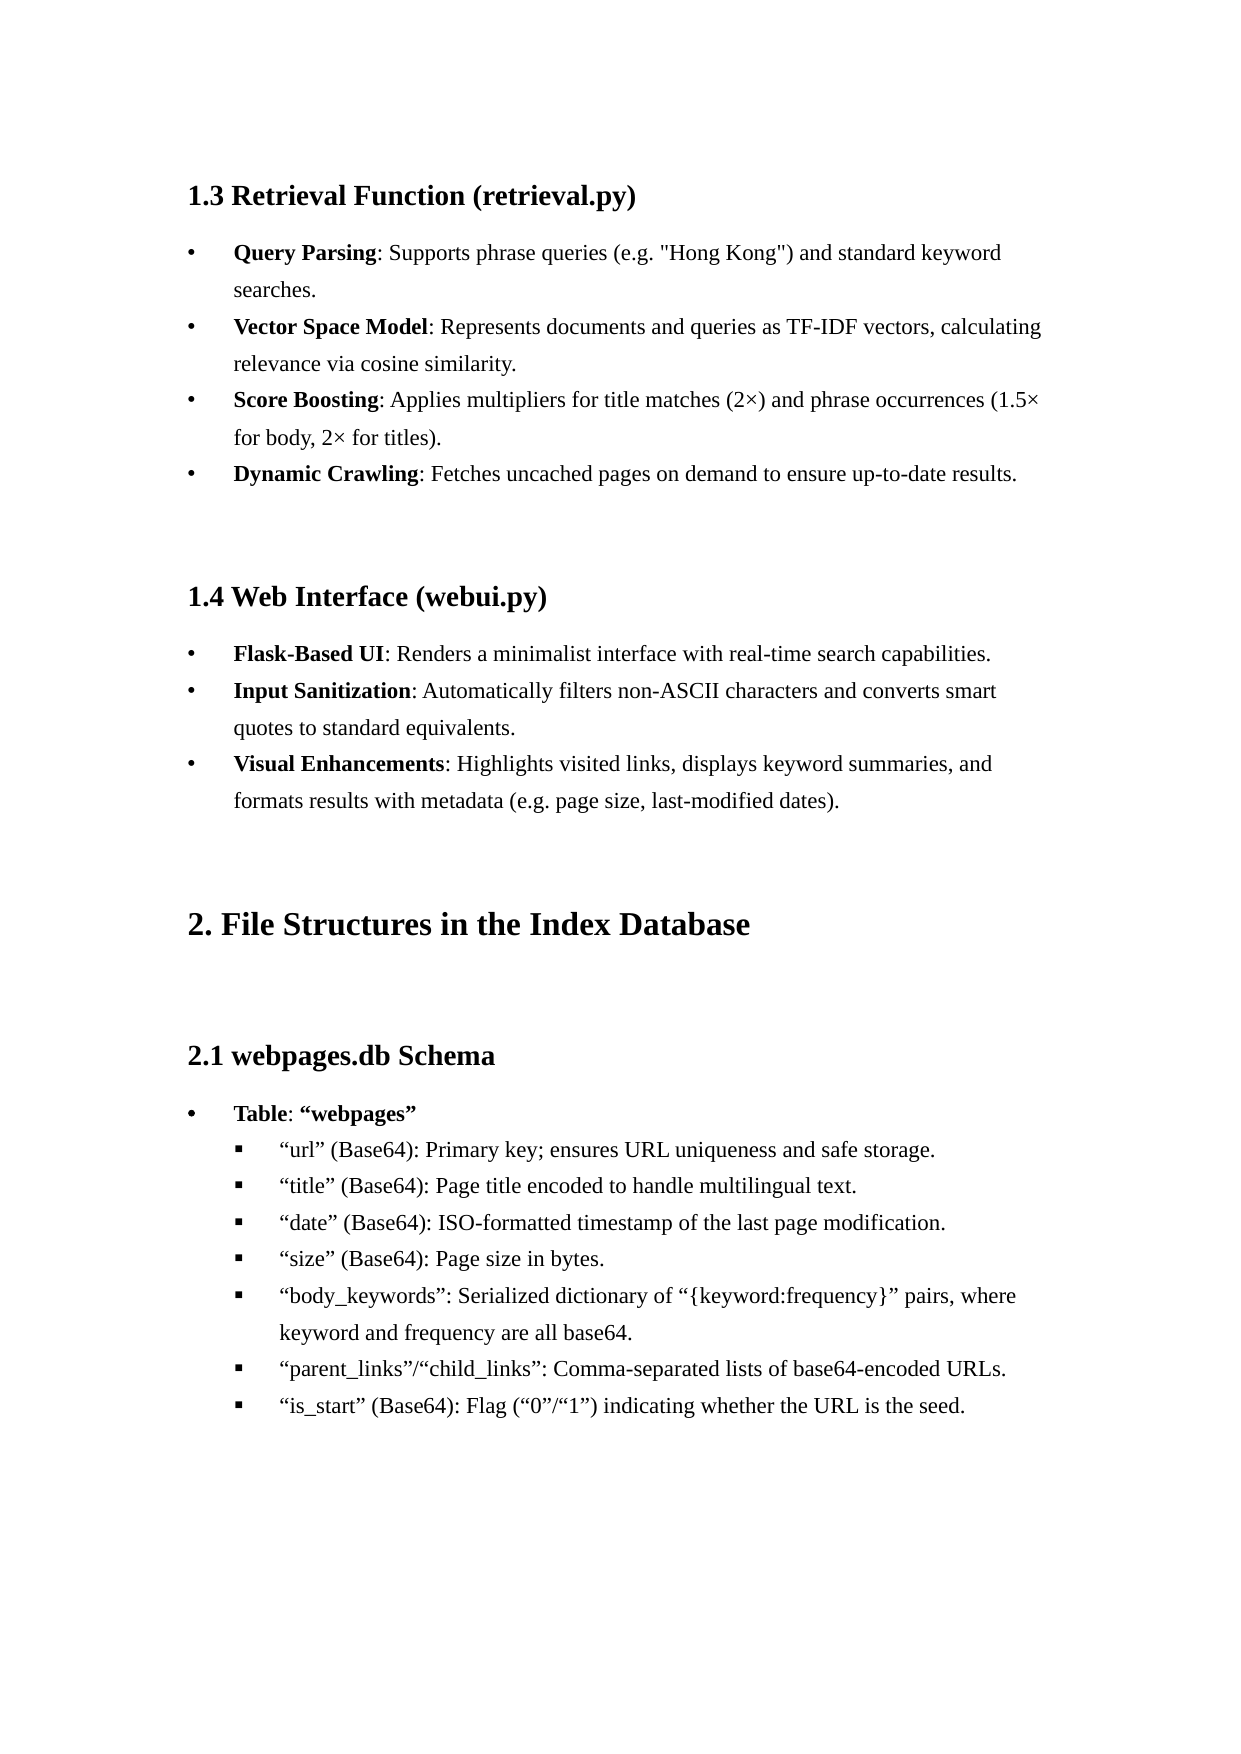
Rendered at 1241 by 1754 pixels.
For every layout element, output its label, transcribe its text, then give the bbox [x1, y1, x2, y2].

list Input Sanitization: Automatically filters non-ASCII characters and converts smart quotes to standard equivalents. [187, 674, 1053, 743]
list Vector Space Model: Represents documents and queries as TF-IDF vectors, calculating relevance via cosine similarity. [187, 310, 1053, 379]
list “date” (Base64): ISO-formatted timestamp of the last page modification. [233, 1206, 1053, 1238]
list “is_start” (Base64): Flag (“0”/“1”) indicating whether the URL is the seed. [233, 1389, 1053, 1421]
subtitle 2. File Structures in the Index Database [187, 891, 1053, 956]
list “body_keywords”: Serialized dictionary of “{keyword:frequency}” pairs, where keyword and frequency are all base64. [233, 1279, 1053, 1348]
list “size” (Base64): Page size in bytes. [233, 1242, 1053, 1275]
list Visual Enhancements: Highlights visited links, displays keyword summaries, and formats results with metadata (e.g. page size, last-modified dates). [187, 747, 1053, 817]
list Query Parsing: Supports phrase queries (e.g. "Hong Kong") and standard keyword searches. [187, 236, 1053, 306]
list Score Boosting: Applies multipliers for title matches (2×) and phrase occurrences (1.5× for body, 2× for titles). [187, 383, 1053, 453]
list “parent_links”/“child_links”: Comma-separated lists of base64-encoded URLs. [233, 1352, 1053, 1385]
list Table: “webpages” [187, 1097, 1053, 1129]
subtitle 1.4 Web Interface (webui.py) [187, 563, 1053, 628]
subtitle 2.1 webpages.db Schema [187, 1023, 1053, 1088]
subtitle 1.3 Retrieval Function (retrieval.py) [187, 162, 1053, 227]
list Flask-Based UI: Renders a minimalist interface with real-time search capabilities. [187, 637, 1053, 670]
list “title” (Base64): Page title encoded to handle multilingual text. [233, 1169, 1053, 1202]
list Dynamic Crawling: Fetches uncached pages on demand to ensure up-to-date results. [187, 457, 1053, 489]
list “url” (Base64): Primary key; ensures URL uniqueness and safe storage. [233, 1133, 1053, 1166]
